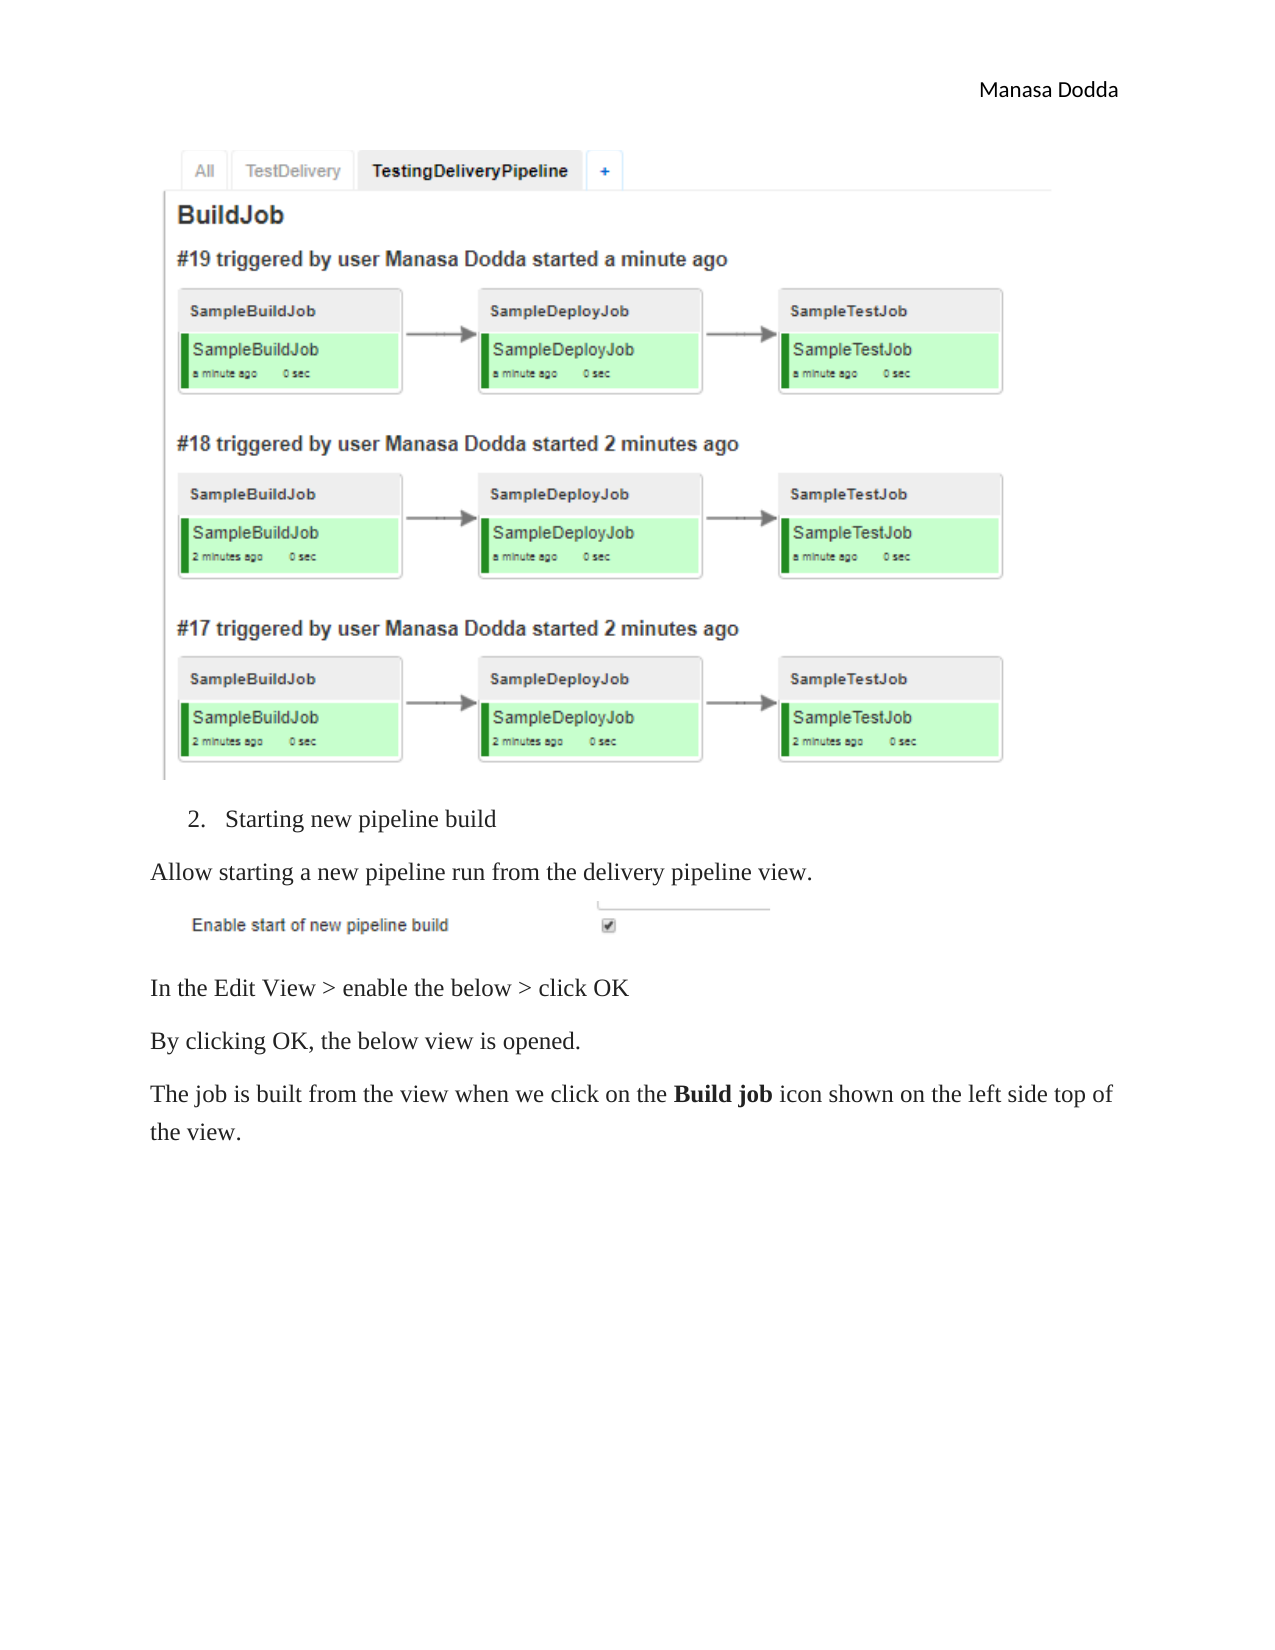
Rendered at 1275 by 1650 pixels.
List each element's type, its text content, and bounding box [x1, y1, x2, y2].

text The job is built from the view when we click on the Build job icon shown on the left side top of the view. [150, 1070, 1125, 1145]
picture [150, 901, 771, 949]
text Allow starting a new pipeline run from the delivery pipeline view. [150, 848, 1125, 886]
text By clicking OK, the below view is opened. [150, 1017, 1125, 1055]
list Starting new pipeline build [187, 795, 1125, 833]
picture [150, 150, 1052, 780]
text In the Edit View > enable the below > click OK [150, 964, 1125, 1002]
